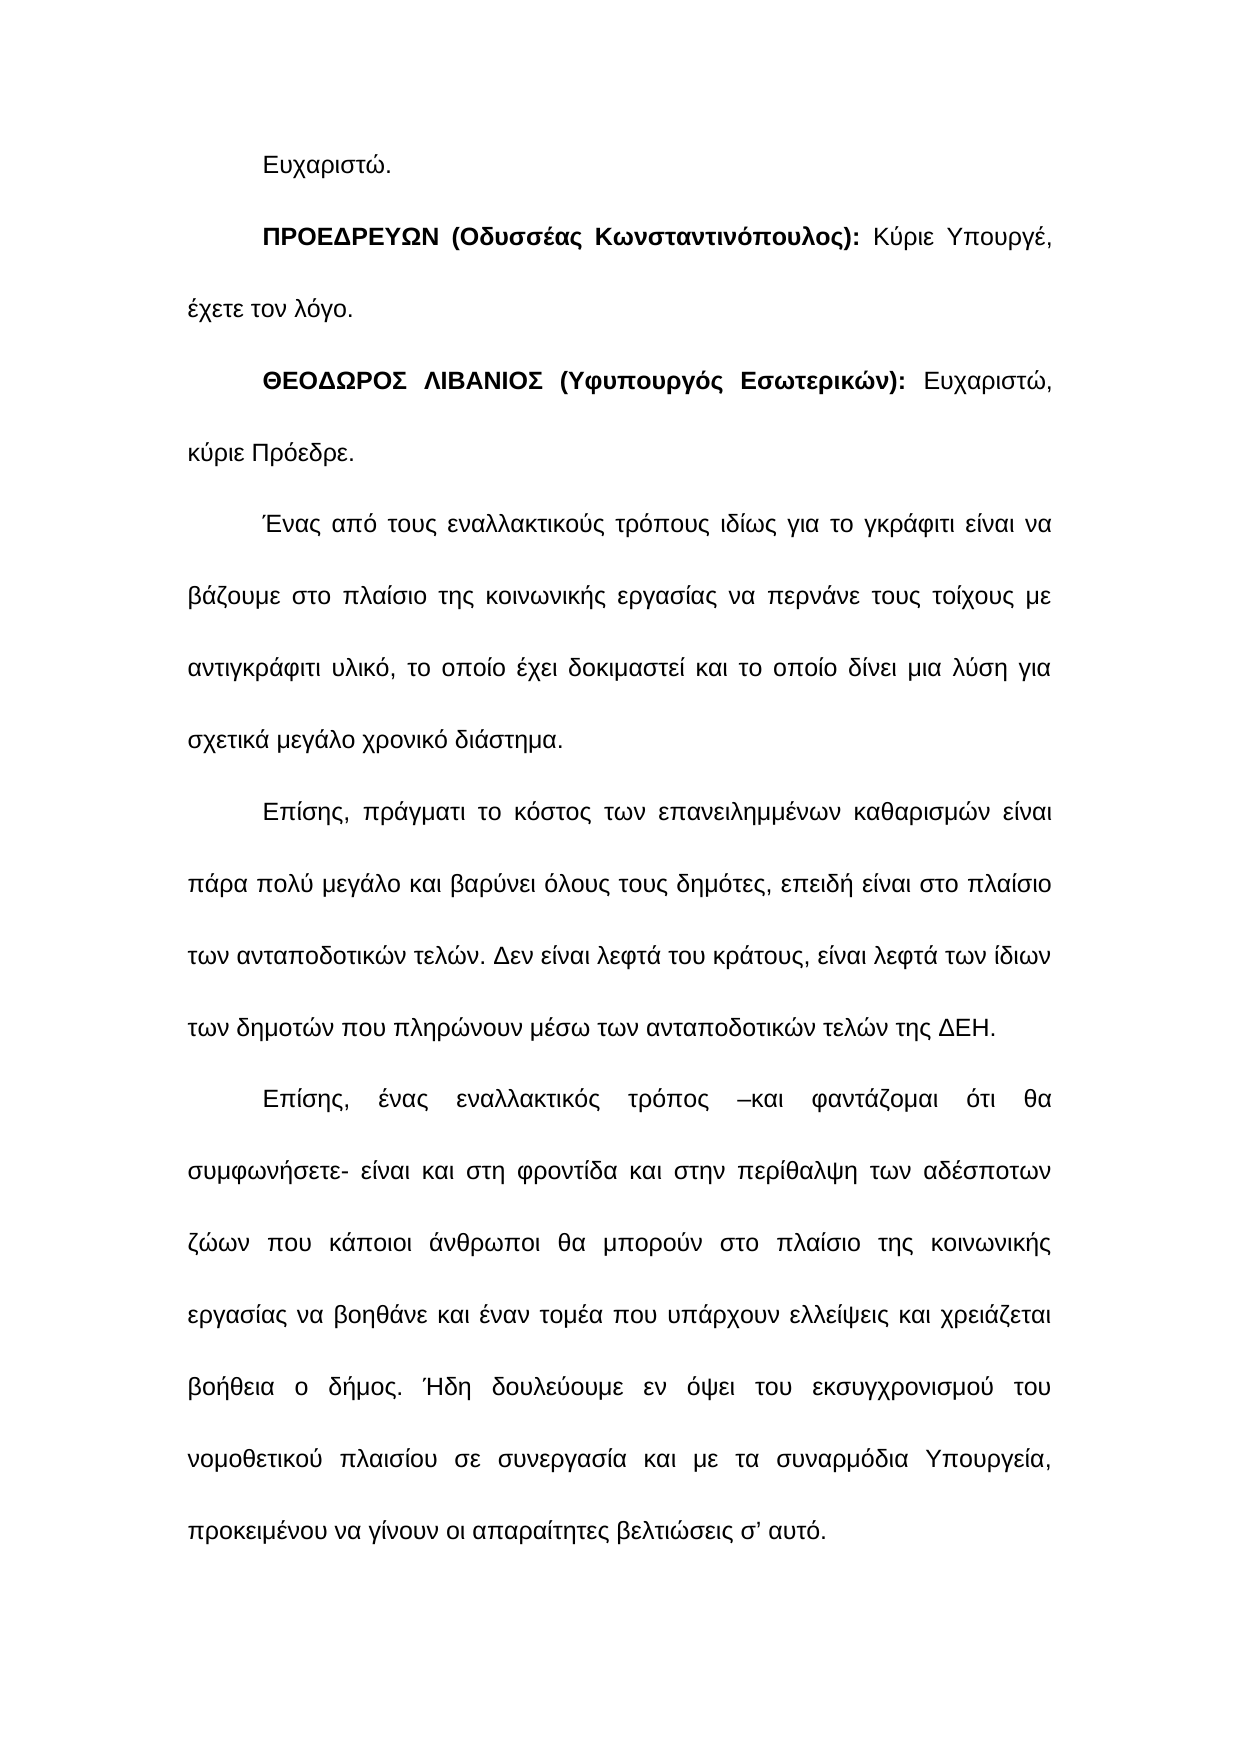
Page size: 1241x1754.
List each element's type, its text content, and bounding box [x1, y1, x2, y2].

text ΘΕΟΔΩΡΟΣ ΛΙΒΑΝΙΟΣ (Υφυπουργός Εσωτερικών): Ευχαριστώ, κύριε Πρόεδρε. [187, 366, 1053, 466]
text Επίσης, πράγματι το κόστος των επανειλημμένων καθαρισμών είναι πάρα πολύ μεγάλο και βαρύνει όλους τους δημότες, επειδή είναι στο πλαίσιο των ανταποδοτικών τελών. Δεν είναι λεφτά του κράτους, είναι λεφτά των ίδιων των δημοτών που πληρώνουν μέσω των ανταποδοτικών τελών της ΔΕΗ. [187, 797, 1053, 1041]
text Ευχαριστώ. [187, 150, 1053, 179]
text Ένας από τους εναλλακτικούς τρόπους ιδίως για το γκράφιτι είναι να βάζουμε στο πλαίσιο της κοινωνικής εργασίας να περνάνε τους τοίχους με αντιγκράφιτι υλικό, το οποίο έχει δοκιμαστεί και το οποίο δίνει μια λύση για σχετικά μεγάλο χρονικό διάστημα. [187, 509, 1053, 754]
text ΠΡΟΕΔΡΕΥΩΝ (Οδυσσέας Κωνσταντινόπουλος): Κύριε Υπουργέ, έχετε τον λόγο. [187, 222, 1053, 322]
text Επίσης, ένας εναλλακτικός τρόπος –και φαντάζομαι ότι θα συμφωνήσετε- είναι και στη φροντίδα και στην περίθαλψη των αδέσποτων ζώων που κάποιοι άνθρωποι θα μπορούν στο πλαίσιο της κοινωνικής εργασίας να βοηθάνε και έναν τομέα που υπάρχουν ελλείψεις και χρειάζεται βοήθεια ο δήμος. Ήδη δουλεύουμε εν όψει του εκσυγχρονισμού του νομοθετικού πλαισίου σε συνεργασία και με τα συναρμόδια Υπουργεία, προκειμένου να γίνουν οι απαραίτητες βελτιώσεις σ’ αυτό. [187, 1084, 1053, 1544]
